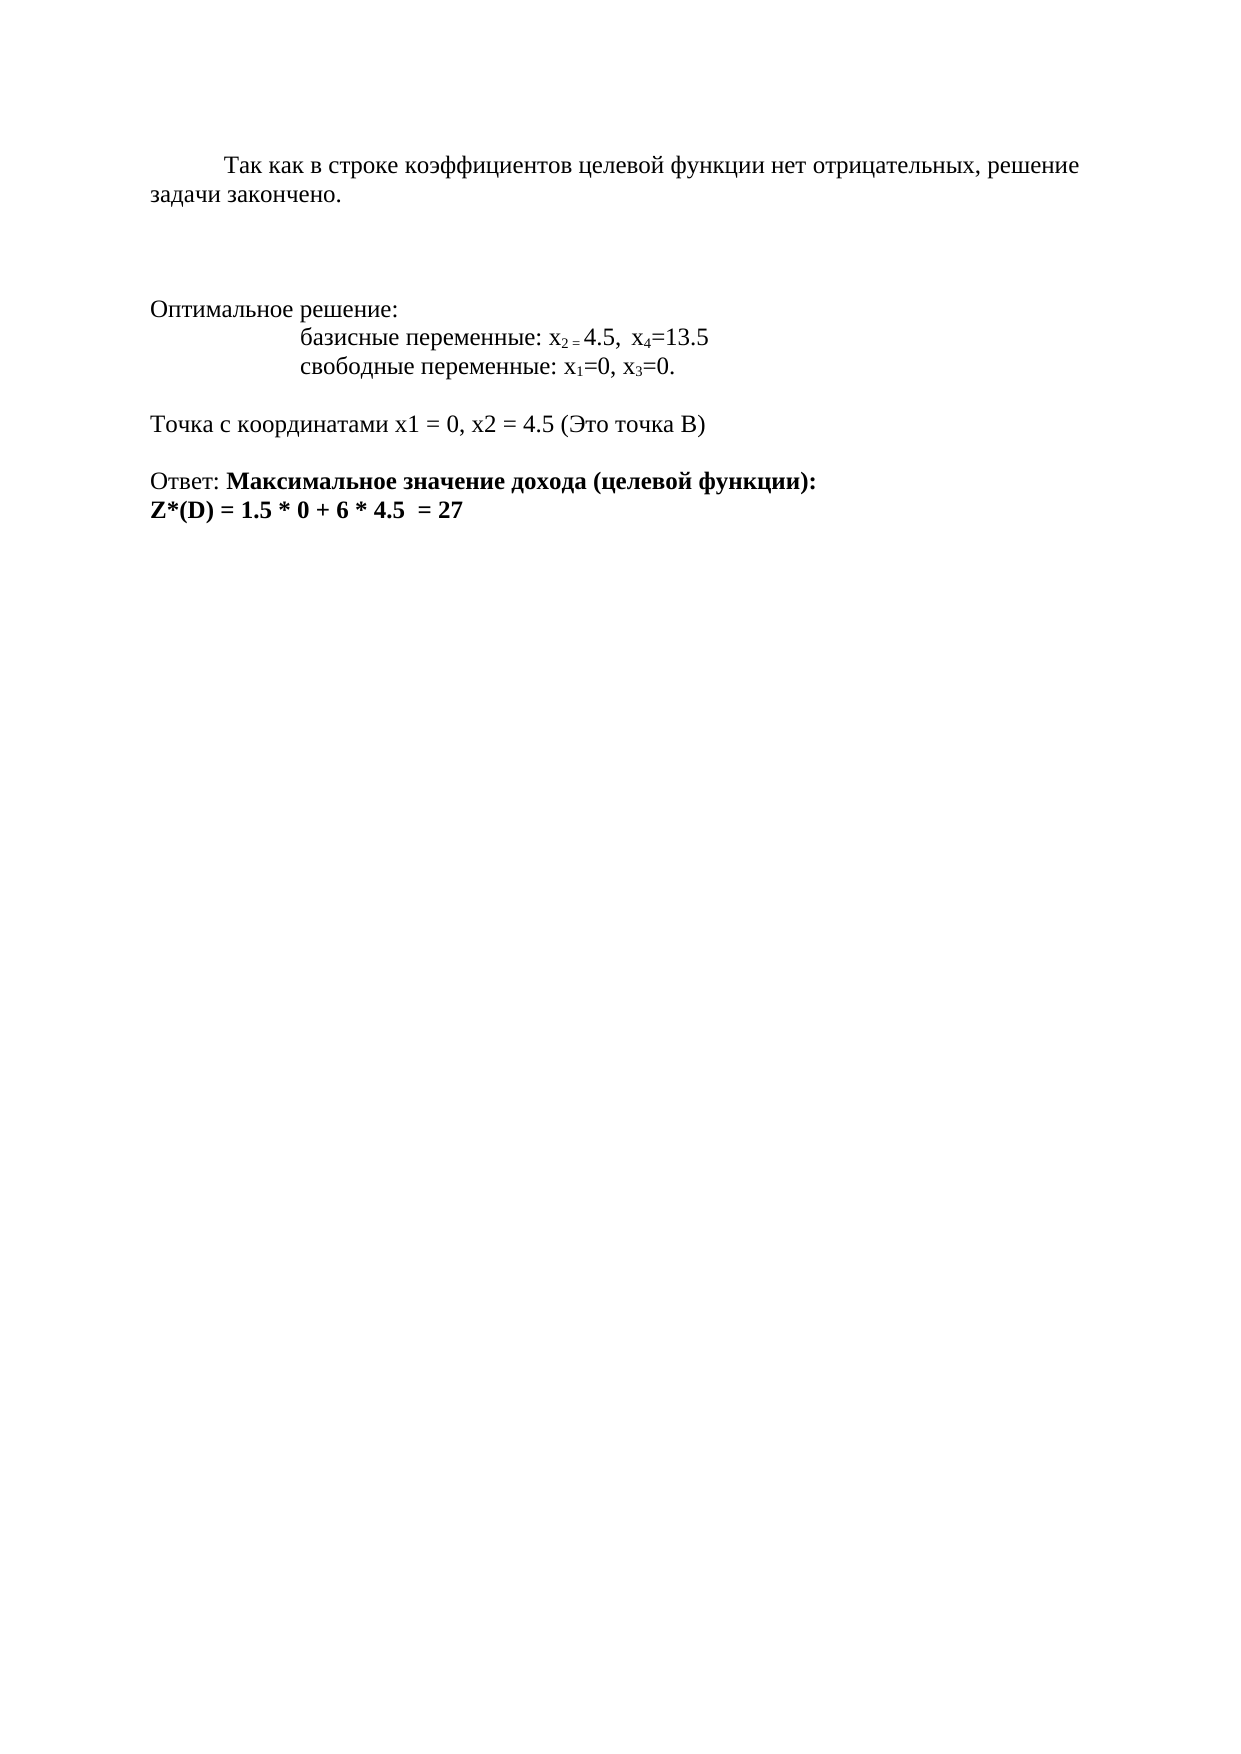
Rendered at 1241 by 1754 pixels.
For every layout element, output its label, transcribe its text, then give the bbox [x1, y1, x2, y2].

text Z*(D) = 1.5 * 0 + 6 * 4.5 = 27 [150, 495, 1090, 524]
text Так как в строке коэффициентов целевой функции нет отрицательных, решение задачи закончено. [150, 150, 1090, 207]
text базисные переменные: x2 = 4.5, x4=13.5 [225, 322, 1090, 351]
text Точка с координатами х1 = 0, х2 = 4.5 (Это точка В) [150, 409, 1090, 437]
text Оптимальное решение: [150, 294, 1090, 322]
text свободные переменные: x1=0, x3=0. [225, 351, 1090, 380]
text Ответ: Максимальное значение дохода (целевой функции): [150, 466, 1090, 495]
